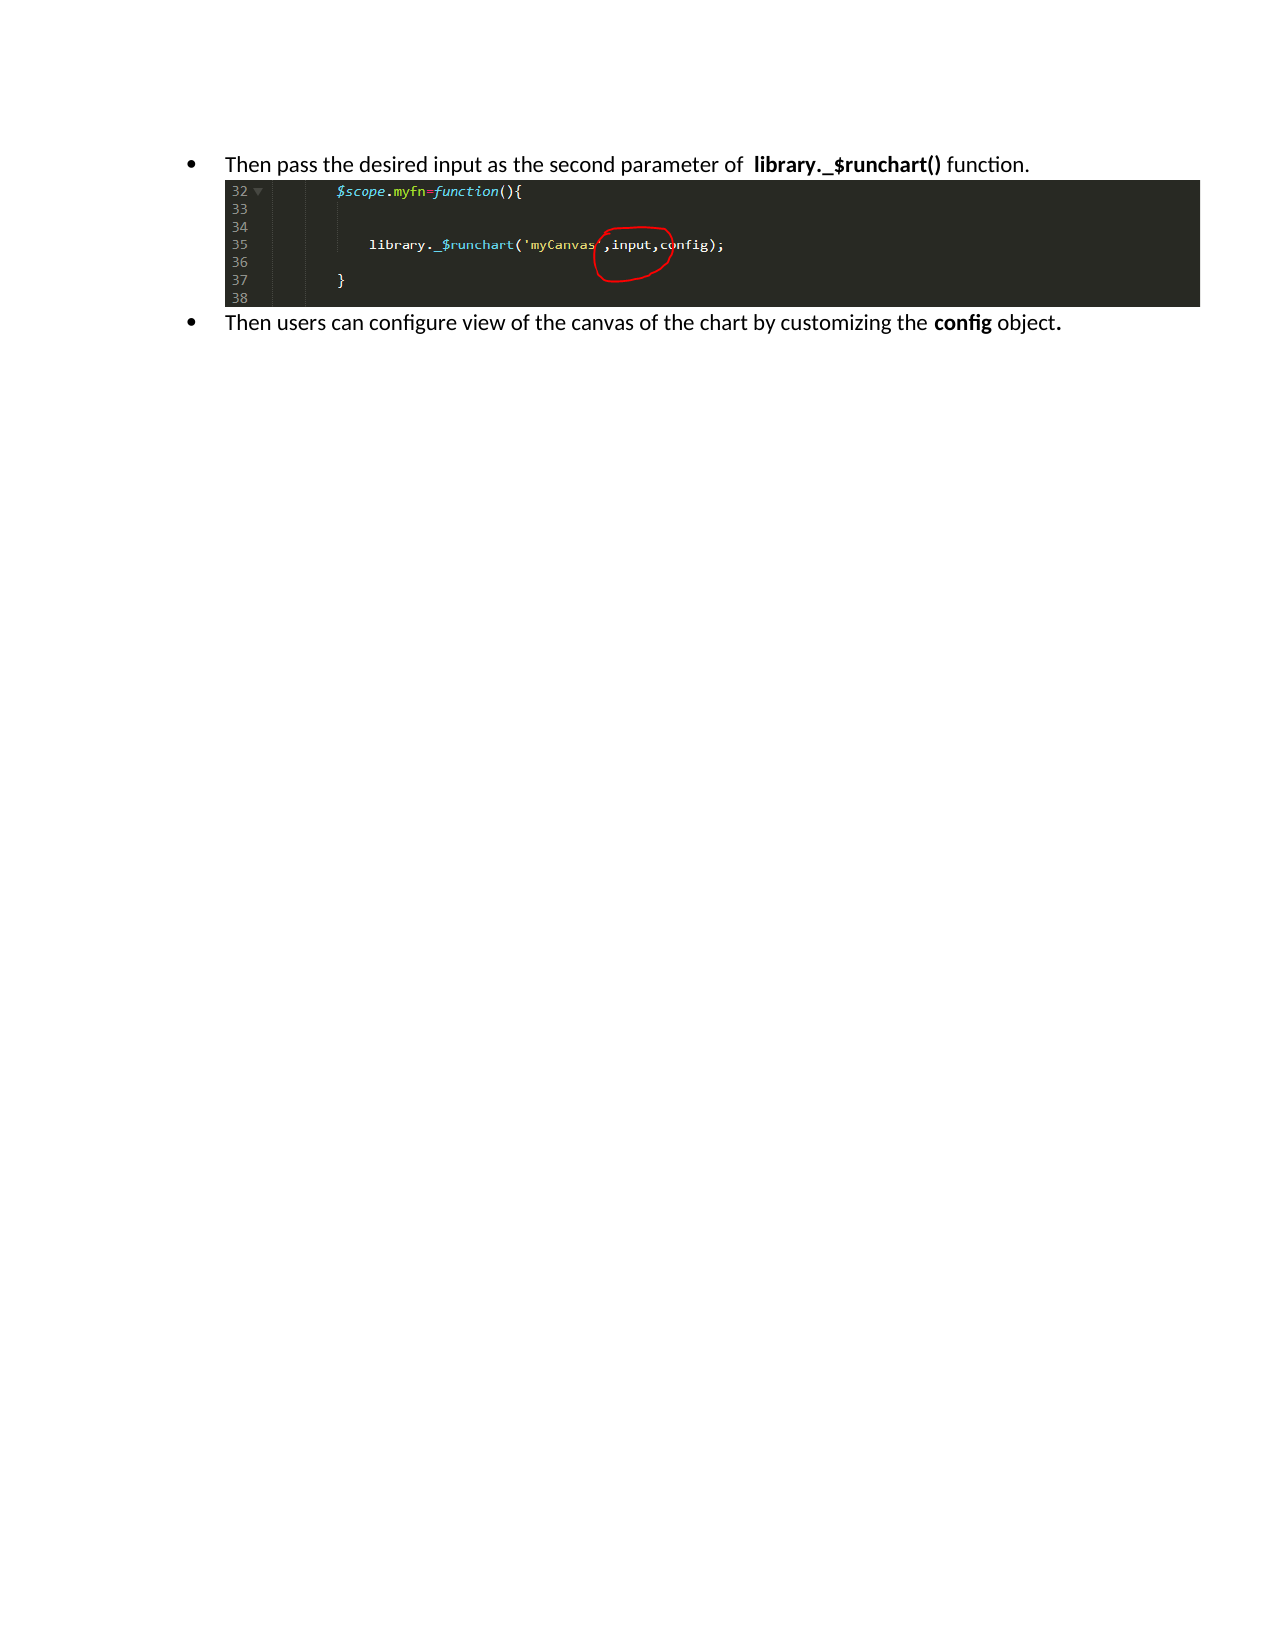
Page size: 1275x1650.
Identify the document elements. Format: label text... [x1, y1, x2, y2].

list Then users can configure view of the canvas of the chart by customizing the config object. [187, 308, 1125, 337]
picture [225, 180, 1200, 307]
